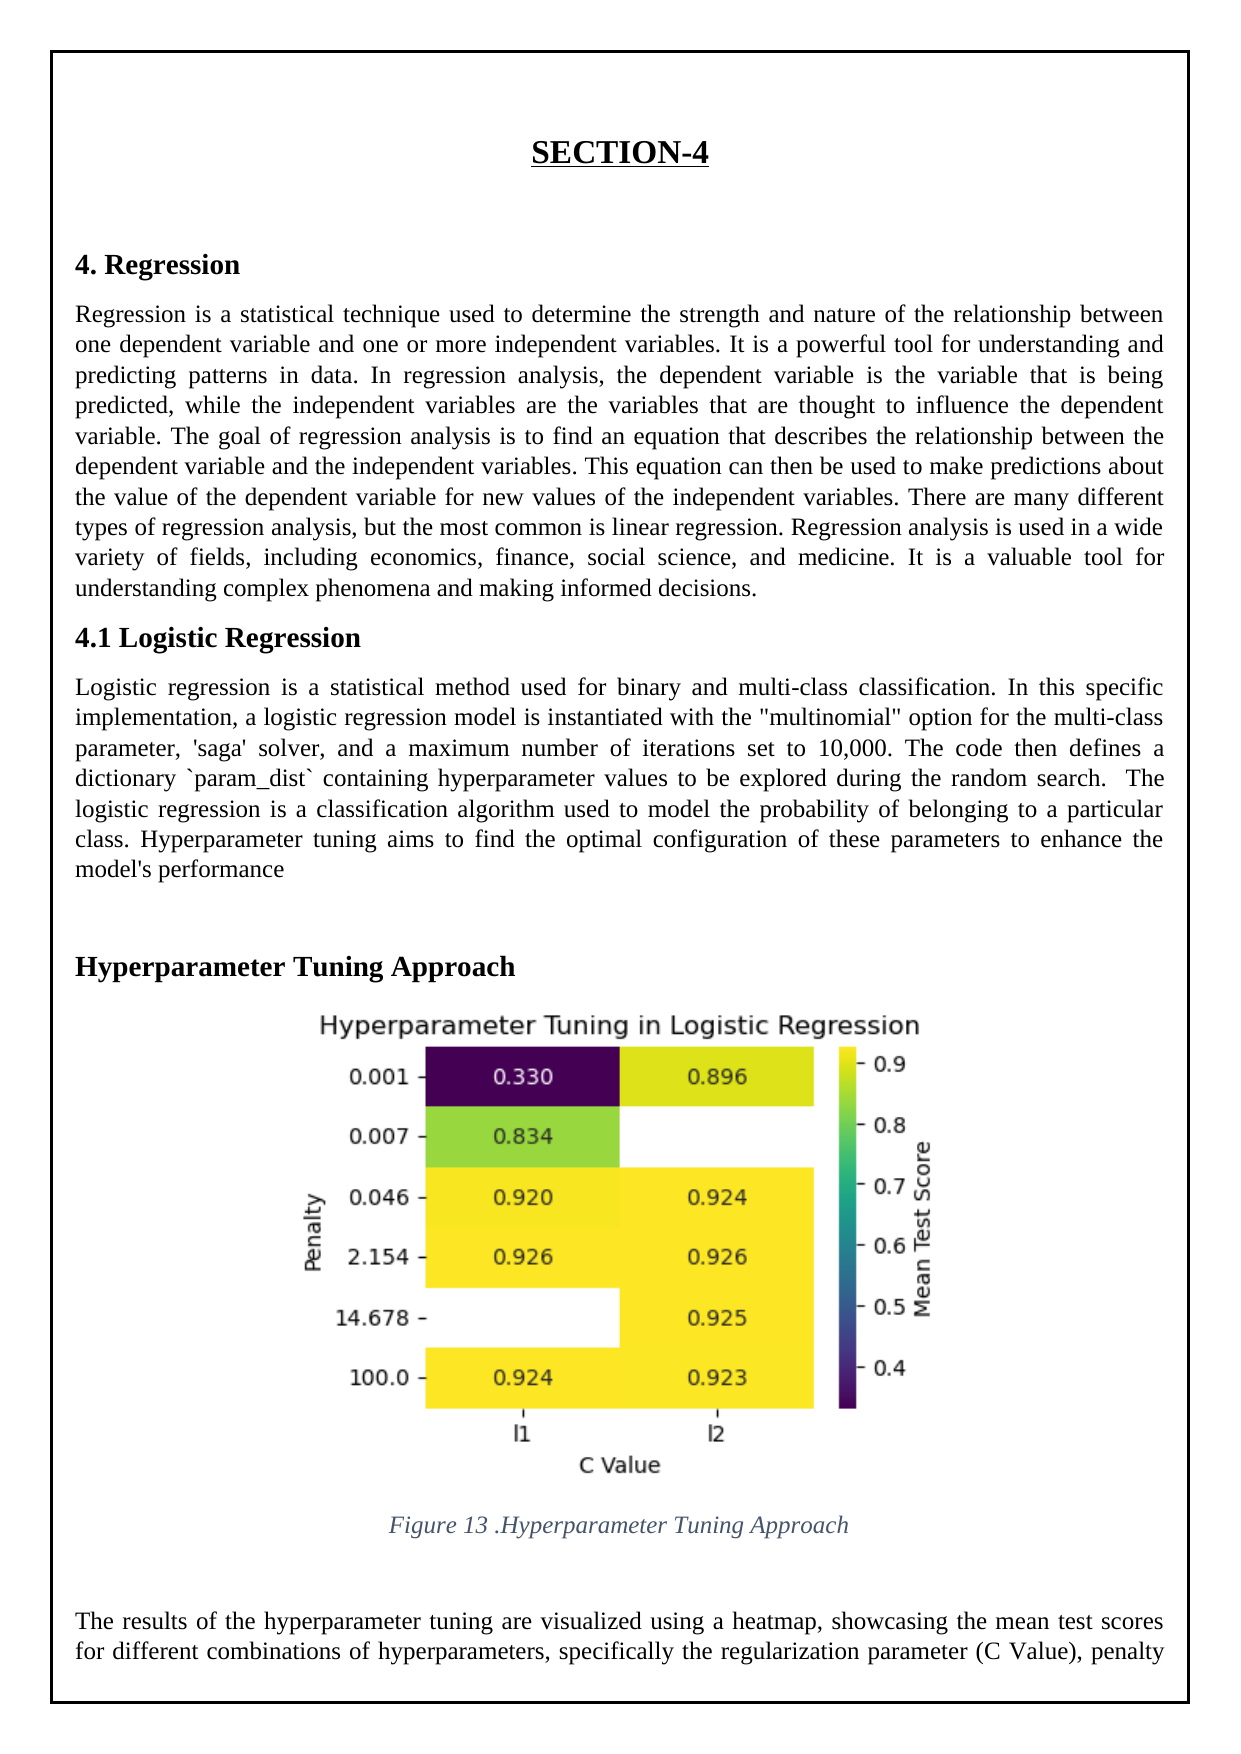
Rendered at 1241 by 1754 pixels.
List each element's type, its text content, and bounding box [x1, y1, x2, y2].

text Figure 13 .Hyperparameter Tuning Approach [75, 1510, 1165, 1539]
text Hyperparameter Tuning Approach [75, 949, 1165, 982]
picture [288, 1001, 952, 1492]
text 4. Regression [75, 247, 1165, 280]
text Regression is a statistical technique used to determine the strength and nature of the relationship between one dependent variable and one or more independent variables. It is a powerful tool for understanding and predicting patterns in data. In regression analysis, the dependent variable is the variable that is being predicted, while the independent variables are the variables that are thought to influence the dependent variable. The goal of regression analysis is to find an equation that describes the relationship between the dependent variable and the independent variables. This equation can then be used to make predictions about the value of the dependent variable for new values of the independent variables. There are many different types of regression analysis, but the most common is linear regression. Regression analysis is used in a wide variety of fields, including economics, finance, social science, and medicine. It is a valuable tool for understanding complex phenomena and making informed decisions. [75, 299, 1165, 602]
text SECTION-4 [75, 132, 1165, 171]
text Logistic regression is a statistical method used for binary and multi-class classification. In this specific implementation, a logistic regression model is instantiated with the "multinomial" option for the multi-class parameter, 'saga' solver, and a maximum number of iterations set to 10,000. The code then defines a dictionary `param_dist` containing hyperparameter values to be explored during the random search. The logistic regression is a classification algorithm used to model the probability of belonging to a particular class. Hyperparameter tuning aims to find the optimal configuration of these parameters to enhance the model's performance [75, 672, 1165, 883]
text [75, 1606, 1165, 1665]
text 4.1 Logistic Regression [75, 620, 1165, 653]
